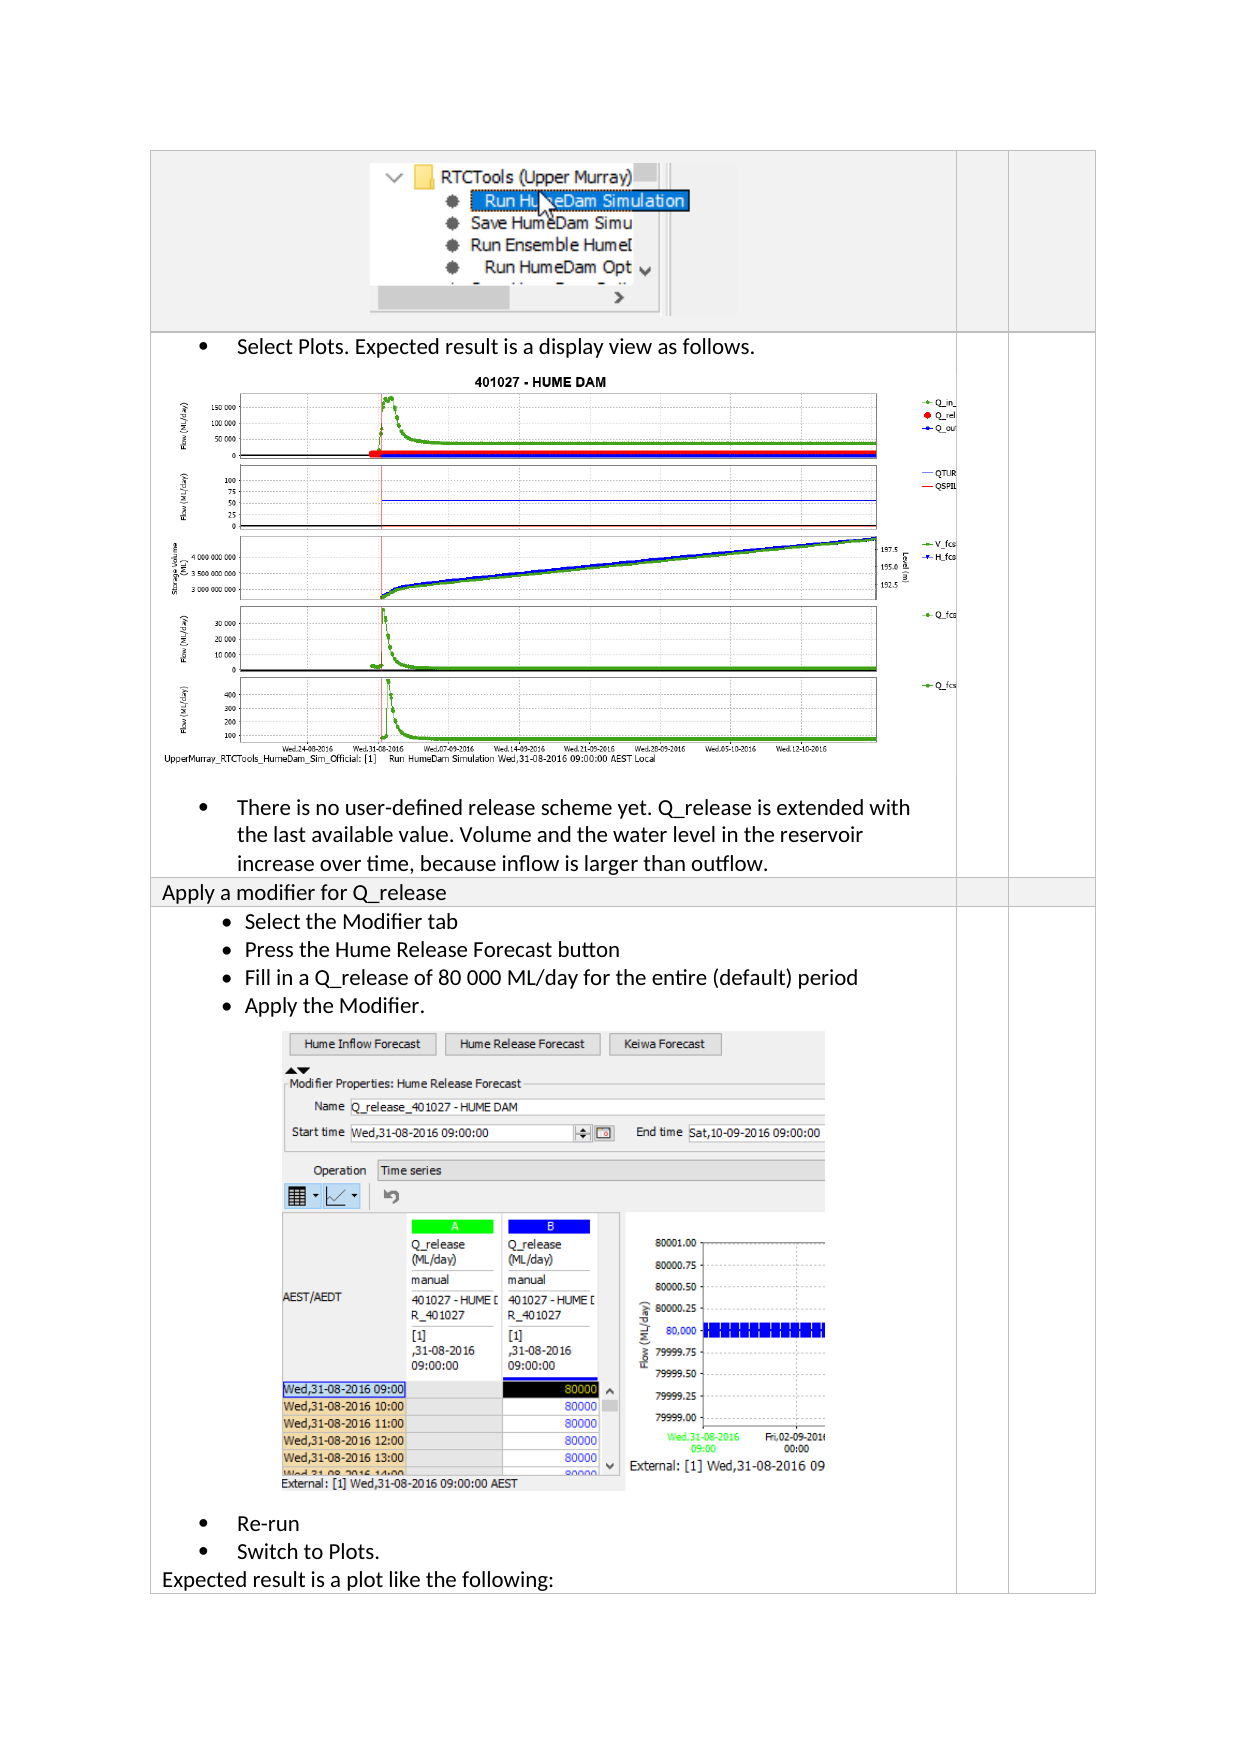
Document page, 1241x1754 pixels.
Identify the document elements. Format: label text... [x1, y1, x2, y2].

table_cell [957, 333, 1008, 877]
picture [369, 163, 737, 316]
table_cell Apply a modifier for Q_release [151, 878, 956, 906]
table_cell Select Plots. Expected result is a display view as follows. There is no user-defined release scheme yet. Q_release is extended with the last available value. Volume and the water level in the reservoir increase over time, because inflow is larger than outflow. [151, 333, 956, 877]
table_cell [957, 878, 1008, 906]
table_cell [1009, 878, 1095, 906]
table_cell [1009, 907, 1095, 1593]
picture [161, 373, 957, 776]
table_cell [1009, 333, 1095, 877]
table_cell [151, 151, 956, 331]
picture [281, 1031, 825, 1492]
table_cell [1009, 151, 1095, 331]
table_cell [957, 151, 1008, 331]
table_cell [957, 907, 1008, 1593]
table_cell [151, 907, 956, 1593]
